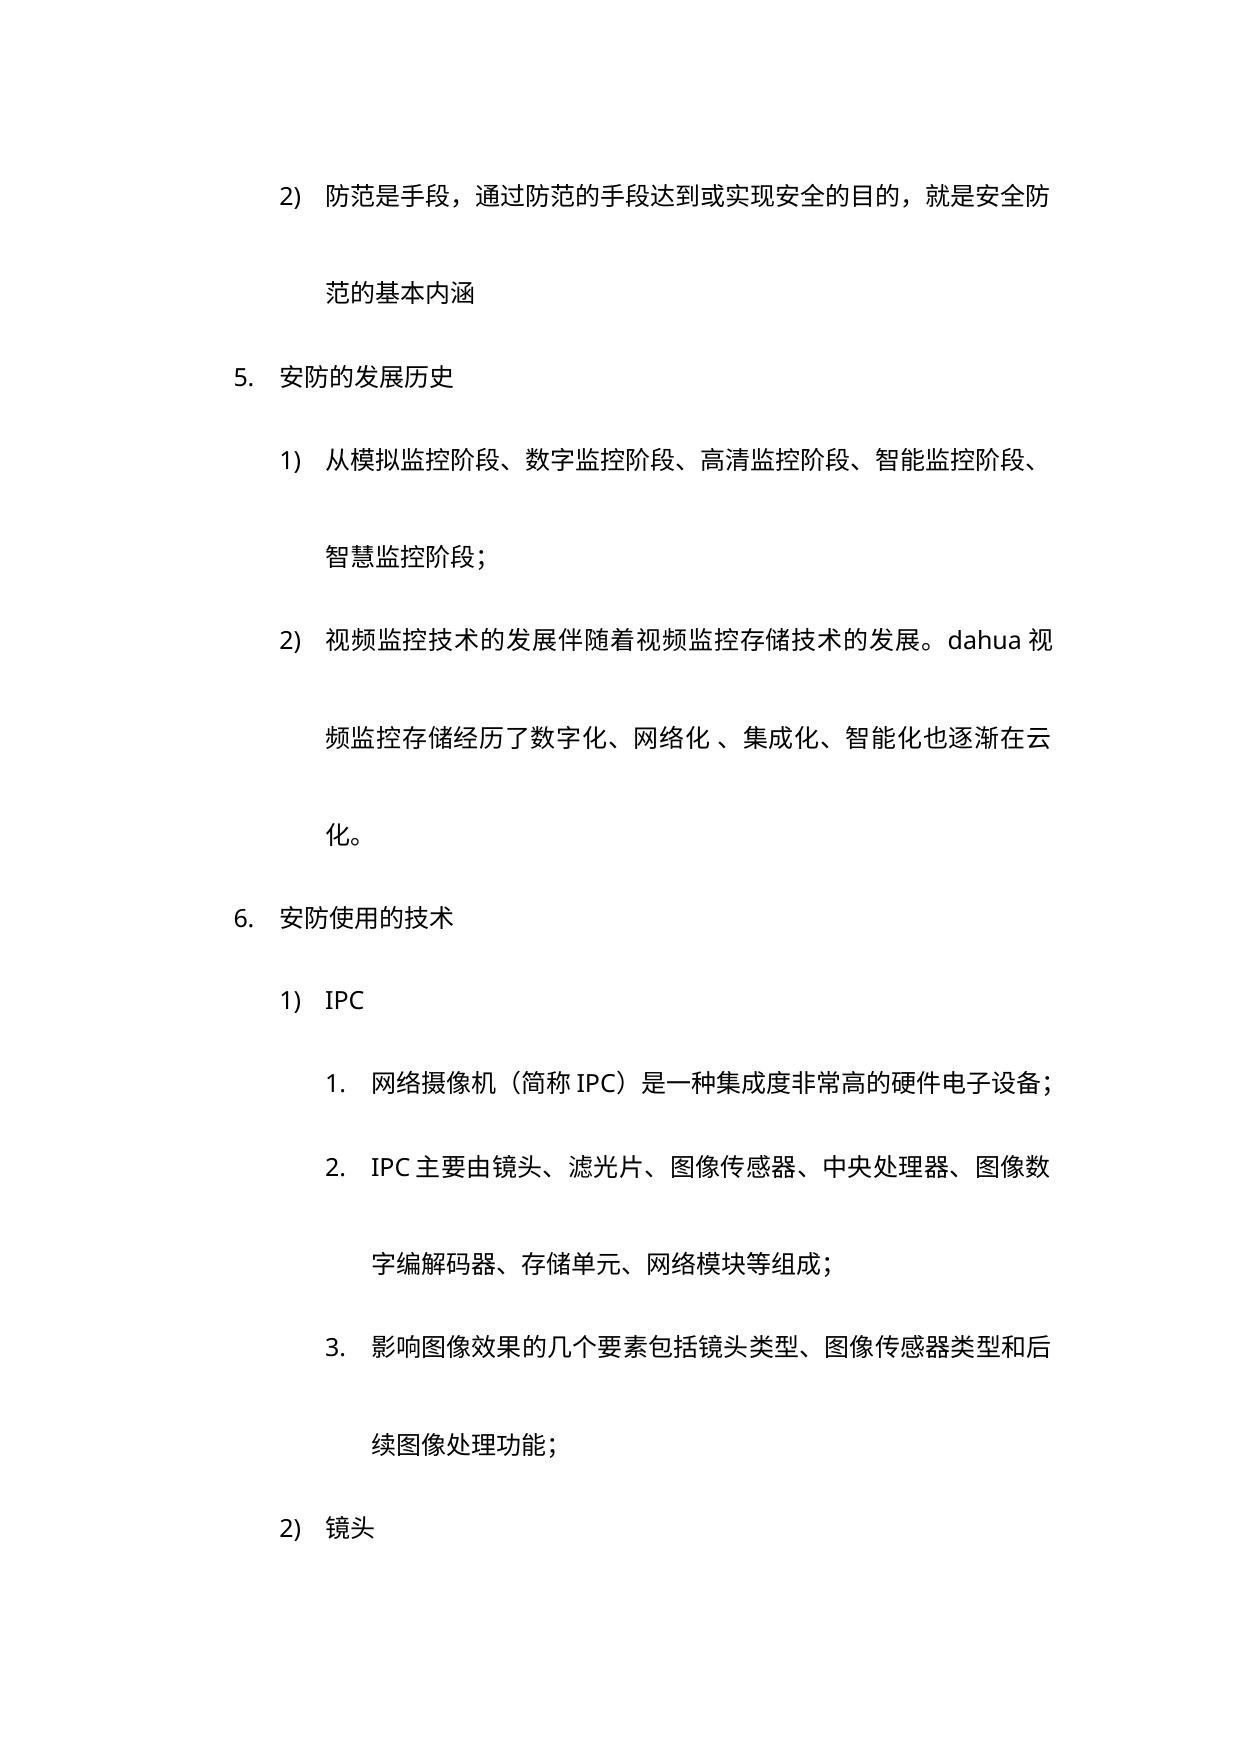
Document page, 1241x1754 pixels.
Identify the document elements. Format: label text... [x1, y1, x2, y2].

list IPC主要由镜头、滤光片、图像传感器、中央处理器、图像数字编解码器、存储单元、网络模块等组成； [325, 1133, 1053, 1295]
list IPC [279, 968, 1053, 1033]
list 影响图像效果的几个要素包括镜头类型、图像传感器类型和后续图像处理功能； [325, 1313, 1053, 1476]
list 安防的发展历史 [233, 343, 1053, 408]
list 镜头 [279, 1494, 1053, 1559]
list 安防使用的技术 [233, 884, 1053, 949]
list 视频监控技术的发展伴随着视频监控存储技术的发展。dahua视频监控存储经历了数字化、网络化 、集成化、智能化也逐渐在云化。 [279, 606, 1053, 866]
list 网络摄像机（简称 IPC）是一种集成度非常高的硬件电子设备； [325, 1049, 1053, 1114]
list 从模拟监控阶段、数字监控阶段、高清监控阶段、智能监控阶段、智慧监控阶段； [279, 426, 1053, 588]
list 防范是手段，通过防范的手段达到或实现安全的目的，就是安全防范的基本内涵 [279, 162, 1053, 324]
